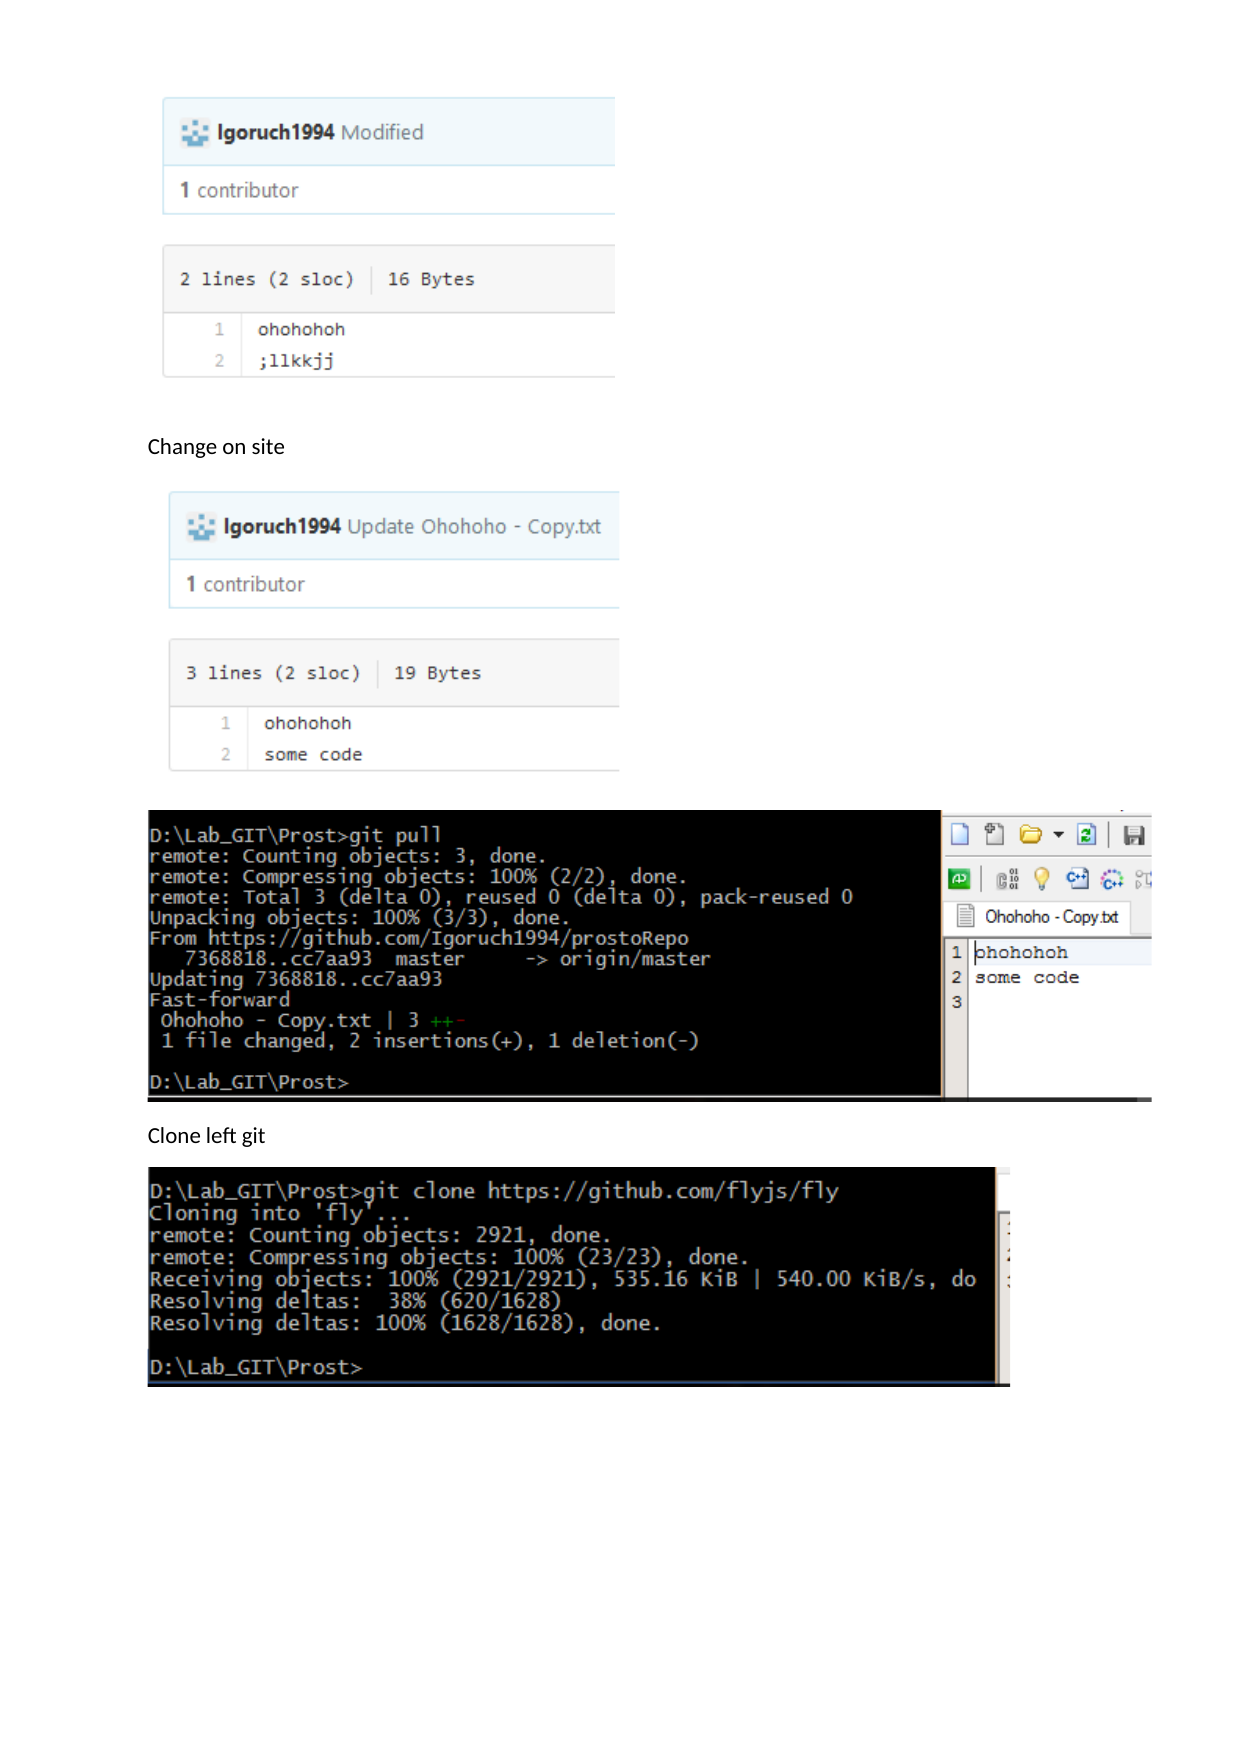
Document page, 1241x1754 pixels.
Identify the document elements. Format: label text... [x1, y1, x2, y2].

picture [147, 1167, 1010, 1387]
picture [147, 479, 620, 792]
text Change on site [148, 432, 1152, 460]
picture [147, 810, 1152, 1102]
text Clone left git [148, 1121, 1152, 1149]
picture [147, 88, 615, 414]
